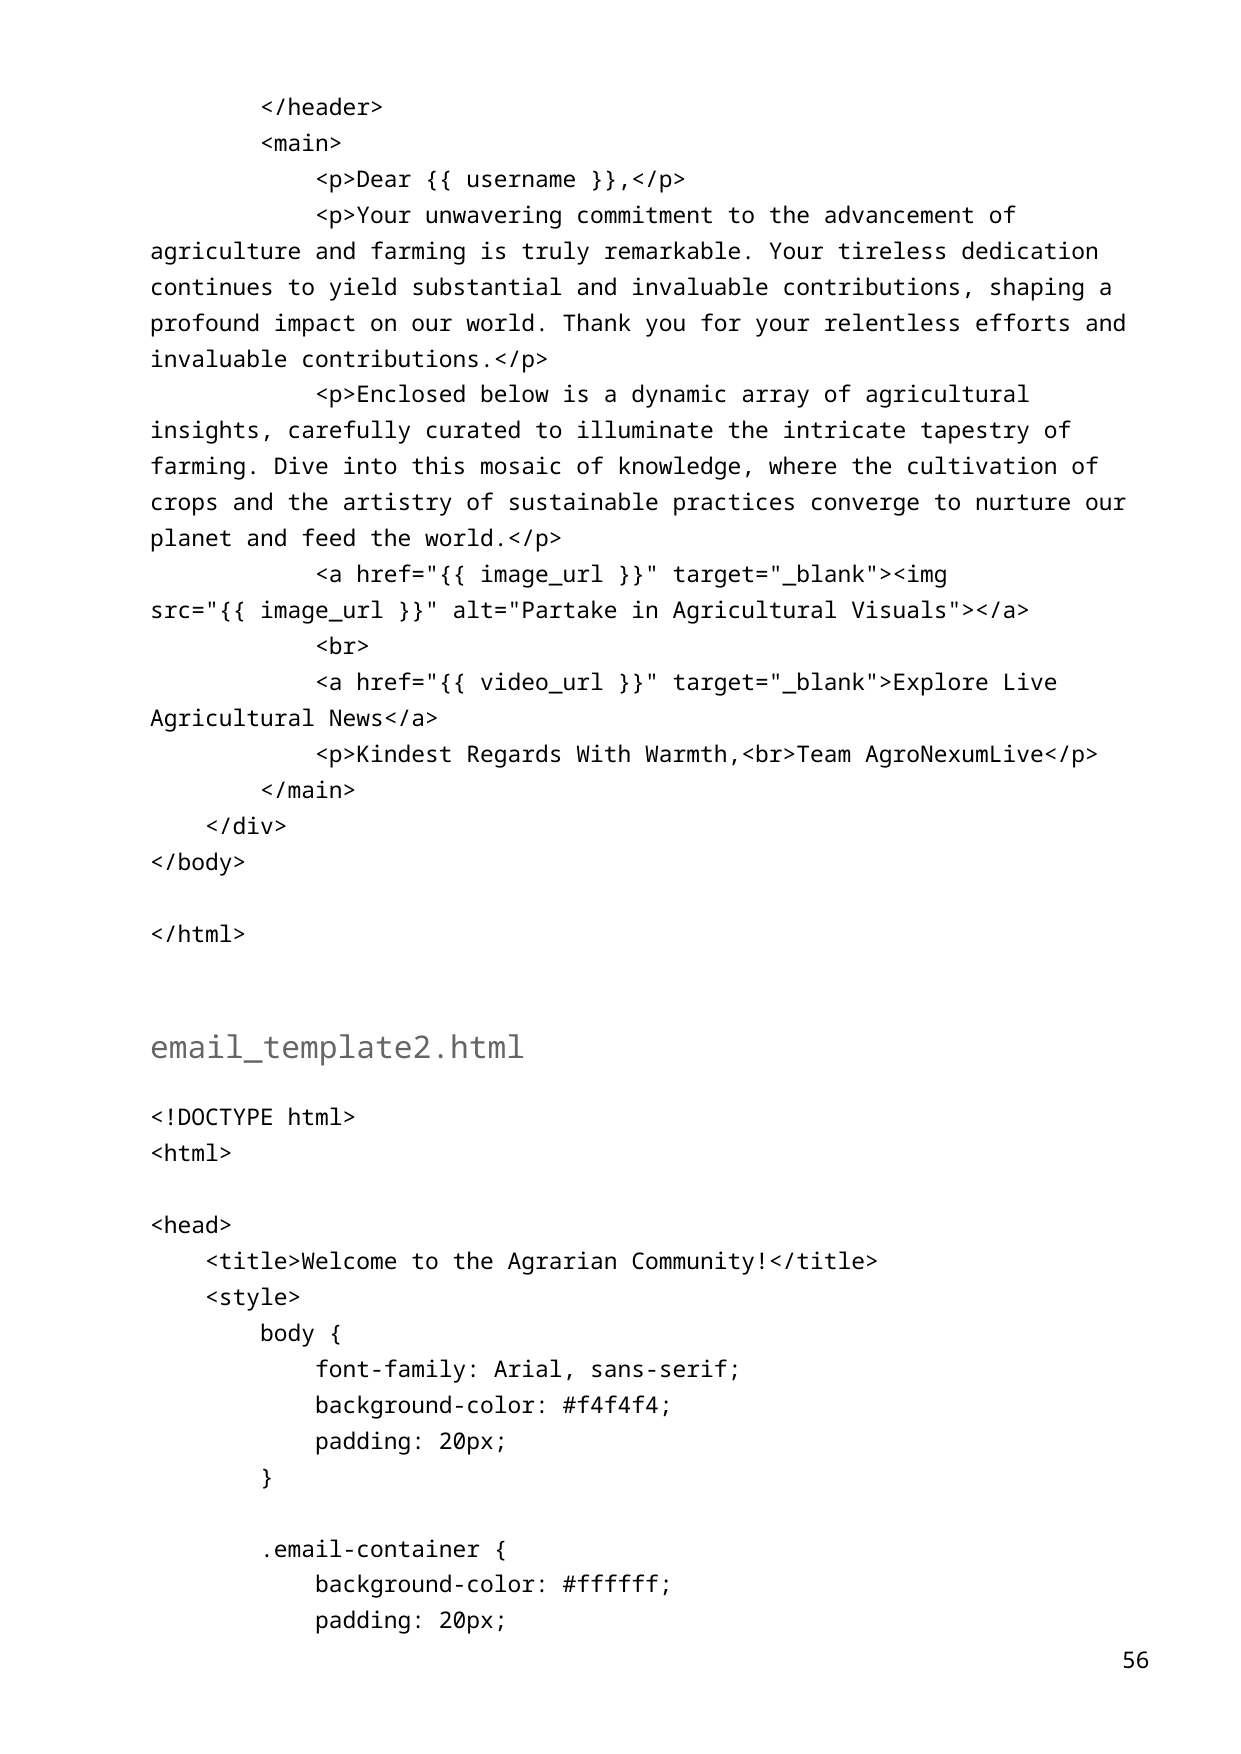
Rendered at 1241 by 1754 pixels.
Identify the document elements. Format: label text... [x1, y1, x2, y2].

text </div> [150, 810, 1149, 841]
text <p>Kindest Regards With Warmth,<br>Team AgroNexumLive</p> [150, 738, 1149, 769]
text background-color: #f4f4f4; [150, 1389, 1149, 1420]
subtitle email_template2.html [150, 1025, 1149, 1068]
text </header> [150, 91, 1149, 122]
text <title>Welcome to the Agrarian Community!</title> [150, 1245, 1149, 1276]
text <br> [150, 630, 1149, 661]
text <style> [150, 1281, 1149, 1312]
text padding: 20px; [150, 1604, 1149, 1636]
text <main> [150, 127, 1149, 158]
text body { [150, 1317, 1149, 1348]
text <head> [150, 1209, 1149, 1240]
text </main> [150, 774, 1149, 805]
text </body> [150, 846, 1149, 877]
text </html> [150, 917, 1149, 949]
text <p>Enclosed below is a dynamic array of agricultural insights, carefully curated to illuminate the intricate tapestry of farming. Dive into this mosaic of knowledge, where the cultivation of crops and the artistry of sustainable practices converge to nurture our planet and feed the world.</p> [150, 378, 1149, 553]
text <p>Dear {{ username }},</p> [150, 163, 1149, 194]
text .email-container { [150, 1532, 1149, 1564]
text font-family: Arial, sans-serif; [150, 1353, 1149, 1384]
text <a href="{{ video_url }}" target="_blank">Explore Live Agricultural News</a> [150, 666, 1149, 733]
text <a href="{{ image_url }}" target="_blank"><img src="{{ image_url }}" alt="Partake in Agricultural Visuals"></a> [150, 558, 1149, 625]
text <!DOCTYPE html> [150, 1101, 1149, 1132]
text background-color: #ffffff; [150, 1568, 1149, 1600]
text } [150, 1461, 1149, 1492]
text <html> [150, 1137, 1149, 1168]
text padding: 20px; [150, 1425, 1149, 1456]
text <p>Your unwavering commitment to the advancement of agriculture and farming is truly remarkable. Your tireless dedication continues to yield substantial and invaluable contributions, shaping a profound impact on our world. Thank you for your relentless efforts and invaluable contributions.</p> [150, 199, 1149, 374]
